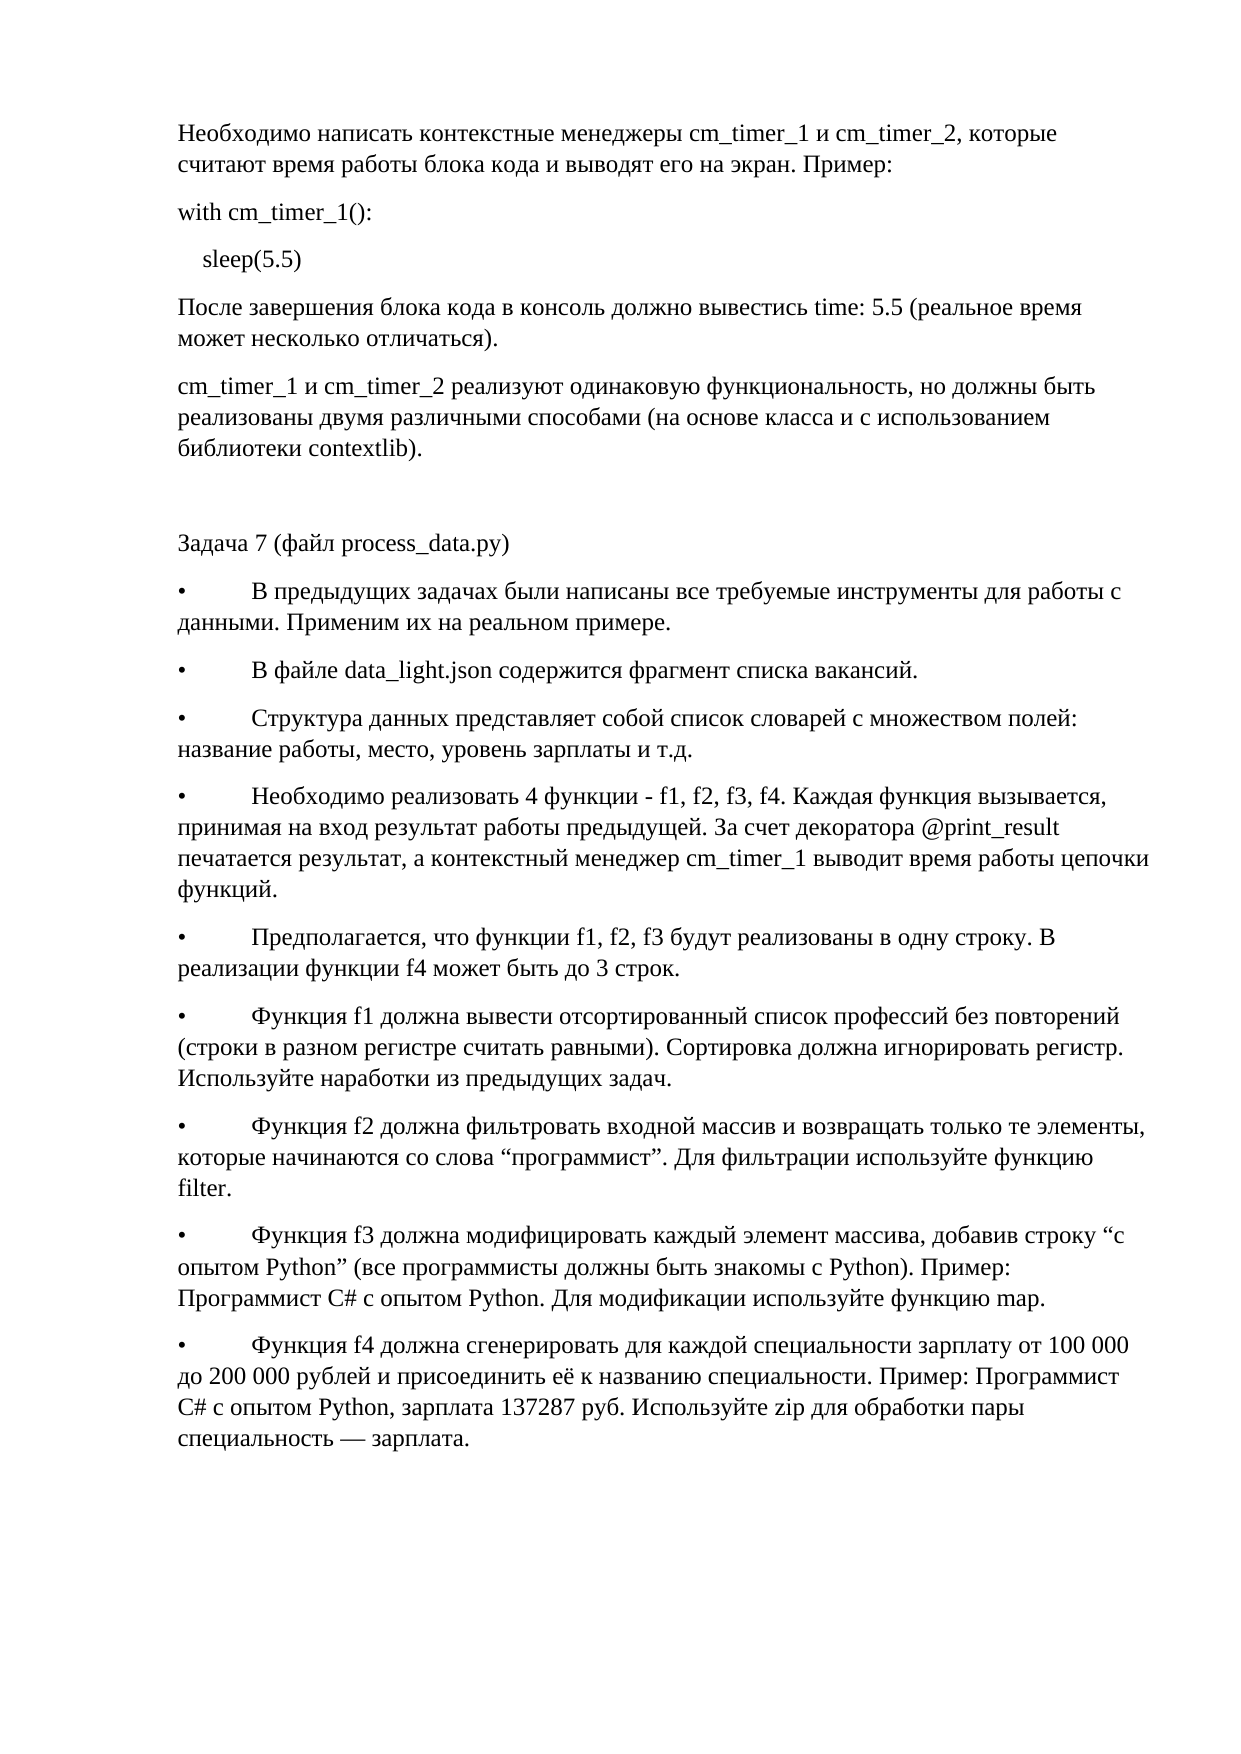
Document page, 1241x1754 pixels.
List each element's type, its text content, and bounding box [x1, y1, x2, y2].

text • Функция f3 должна модифицировать каждый элемент массива, добавив строку “с опытом Python” (все программисты должны быть знакомы с Python). Пример: Программист C# с опытом Python. Для модификации используйте функцию map. [177, 1221, 1152, 1311]
text sleep(5.5) [177, 244, 1152, 273]
text cm_timer_1 и cm_timer_2 реализуют одинаковую функциональность, но должны быть реализованы двумя различными способами (на основе класса и с использованием библиотеки contextlib). [177, 371, 1152, 462]
text • В предыдущих задачах были написаны все требуемые инструменты для работы с данными. Применим их на реальном примере. [177, 576, 1152, 636]
text После завершения блока кода в консоль должно вывестись time: 5.5 (реальное время может несколько отличаться). [177, 292, 1152, 352]
text with cm_timer_1(): [177, 197, 1152, 226]
text • Структура данных представляет собой список словарей с множеством полей: название работы, место, уровень зарплаты и т.д. [177, 703, 1152, 762]
text • Функция f1 должна вывести отсортированный список профессий без повторений (строки в разном регистре считать равными). Сортировка должна игнорировать регистр. Используйте наработки из предыдущих задач. [177, 1001, 1152, 1092]
text • В файле data_light.json содержится фрагмент списка вакансий. [177, 655, 1152, 684]
text Задача 7 (файл process_data.py) [177, 528, 1152, 557]
text • Функция f2 должна фильтровать входной массив и возвращать только те элементы, которые начинаются со слова “программист”. Для фильтрации используйте функцию filter. [177, 1111, 1152, 1202]
text • Необходимо реализовать 4 функции - f1, f2, f3, f4. Каждая функция вызывается, принимая на вход результат работы предыдущей. За счет декоратора @print_result печатается результат, а контекстный менеджер cm_timer_1 выводит время работы цепочки функций. [177, 781, 1152, 903]
text • Предполагается, что функции f1, f2, f3 будут реализованы в одну строку. В реализации функции f4 может быть до 3 строк. [177, 922, 1152, 982]
text • Функция f4 должна сгенерировать для каждой специальности зарплату от 100 000 до 200 000 рублей и присоединить её к названию специальности. Пример: Программист C# с опытом Python, зарплата 137287 руб. Используйте zip для обработки пары специальность — зарплата. [177, 1330, 1152, 1452]
text Необходимо написать контекстные менеджеры cm_timer_1 и cm_timer_2, которые считают время работы блока кода и выводят его на экран. Пример: [177, 118, 1152, 178]
